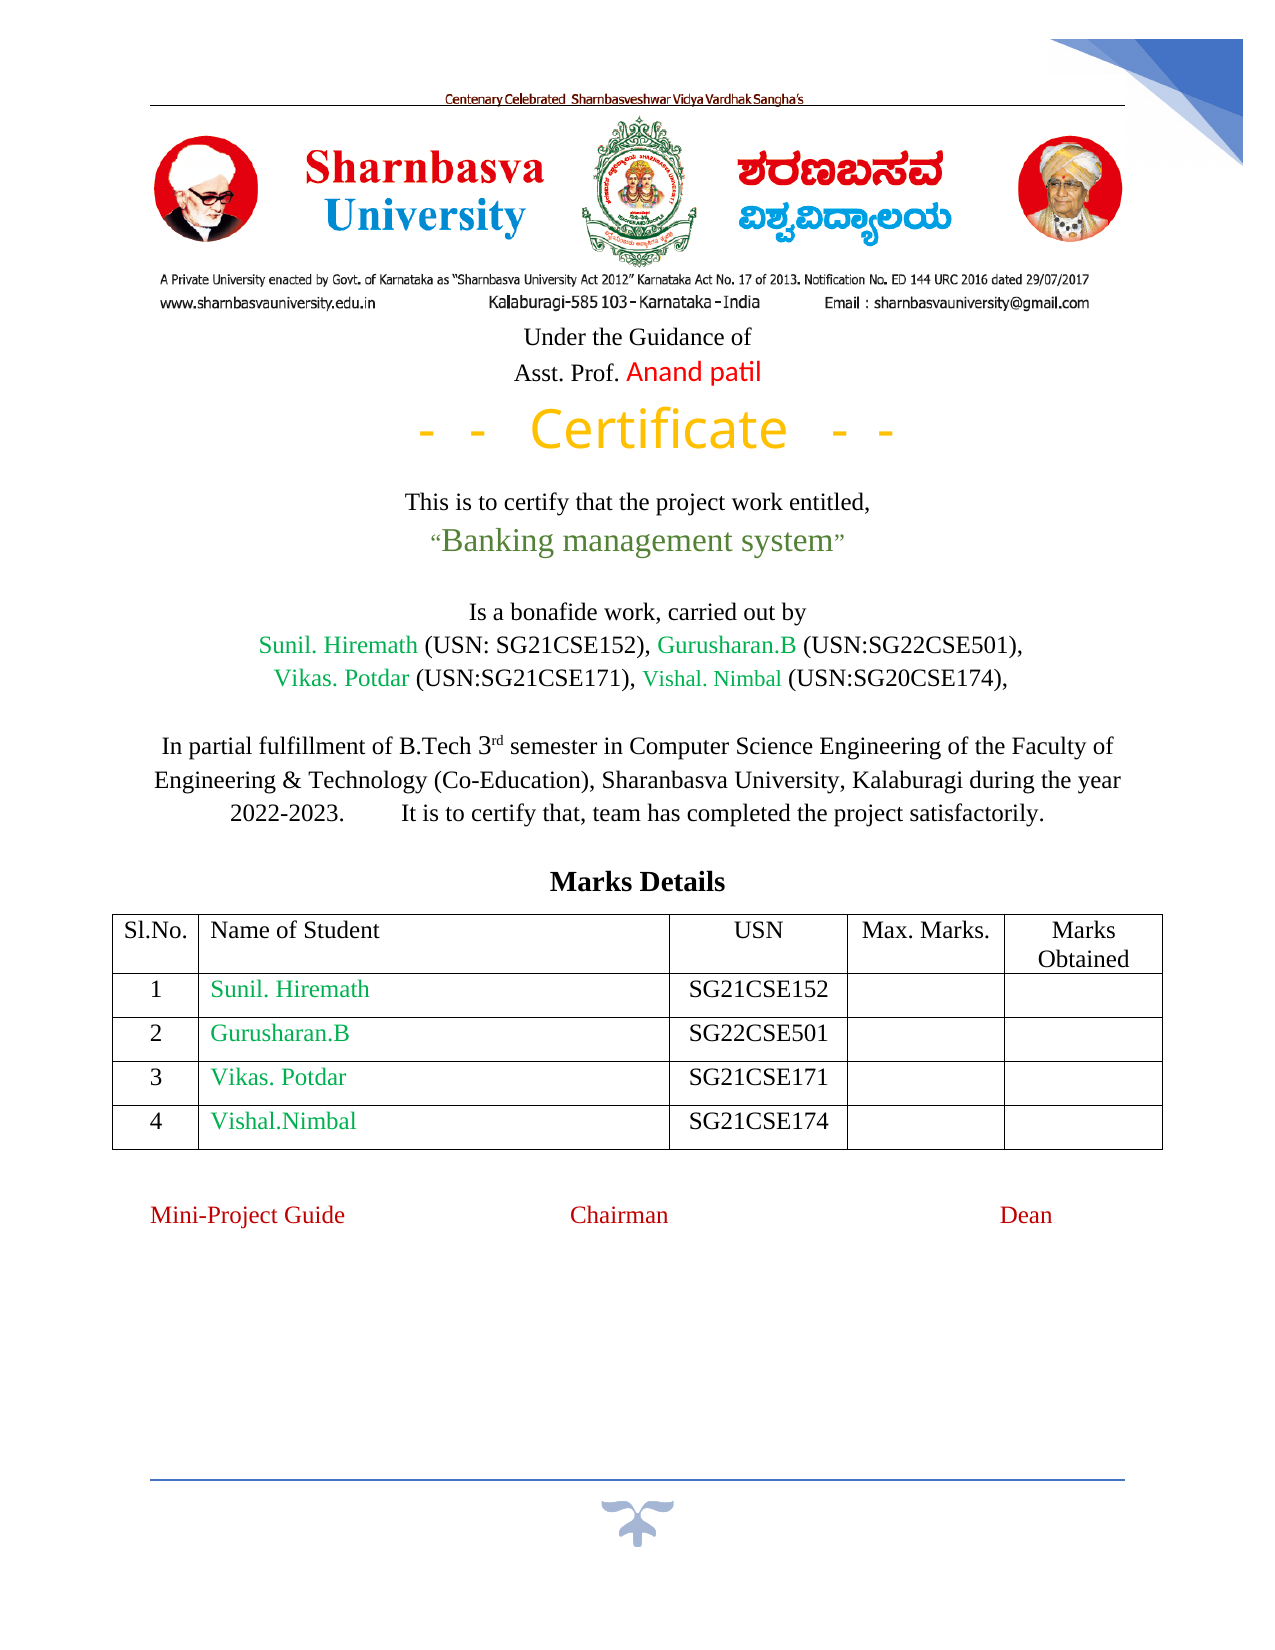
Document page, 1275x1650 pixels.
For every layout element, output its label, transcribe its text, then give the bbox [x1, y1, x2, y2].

text Vikas. Potdar (USN:SG21CSE171), Vishal. Nimbal (USN:SG20CSE174), [150, 663, 1125, 692]
table_cell SG22CSE501 [670, 1018, 847, 1061]
table_header Marks Obtained [1005, 915, 1162, 973]
text Is a bonafide work, carried out by [150, 597, 1125, 626]
text Marks Details [150, 864, 1125, 897]
text Sunil. Hiremath (USN: SG21CSE152), Gurusharan.B (USN:SG22CSE501), [150, 630, 1125, 659]
table_cell [1005, 1106, 1162, 1149]
table_cell SG21CSE174 [670, 1106, 847, 1149]
table_header Sl.No. [113, 915, 198, 973]
table_cell [848, 974, 1004, 1017]
table_cell [848, 1062, 1004, 1105]
table_cell 1 [113, 974, 198, 1017]
table_cell Vikas. Potdar [199, 1062, 669, 1105]
table_cell [848, 1106, 1004, 1149]
table_cell [1005, 1062, 1162, 1105]
text “Banking management system” [150, 520, 1125, 559]
table_header USN [670, 915, 847, 973]
text Mini-Project Guide Chairman Dean [150, 1200, 1125, 1229]
table_header Max. Marks. [848, 915, 1004, 973]
table_cell [1005, 974, 1162, 1017]
table_cell Vishal.Nimbal [199, 1106, 669, 1149]
text In partial fulfillment of B.Tech 3rd semester in Computer Science Engineering of the Faculty of Engineering & Technology (Co-Education), Sharanbasva University, Kalaburagi during the year 2022-2023. It is to certify that, team has completed the project satisfactorily. [150, 729, 1125, 827]
text Under the Guidance of [150, 150, 1125, 350]
table_cell 2 [113, 1018, 198, 1061]
table_cell 4 [113, 1106, 198, 1149]
table_cell Sunil. Hiremath [199, 974, 669, 1017]
table_cell Gurusharan.B [199, 1018, 669, 1061]
table_header Name of Student [199, 915, 669, 973]
text Asst. Prof. Anand patil [150, 353, 1125, 388]
table_cell [848, 1018, 1004, 1061]
table_cell SG21CSE152 [670, 974, 847, 1017]
list - Certificate - - [187, 391, 1125, 465]
text This is to certify that the project work entitled, [150, 487, 1125, 516]
table_cell 3 [113, 1062, 198, 1105]
picture [150, 39, 1243, 166]
table_cell SG21CSE171 [670, 1062, 847, 1105]
table_cell [1005, 1018, 1162, 1061]
